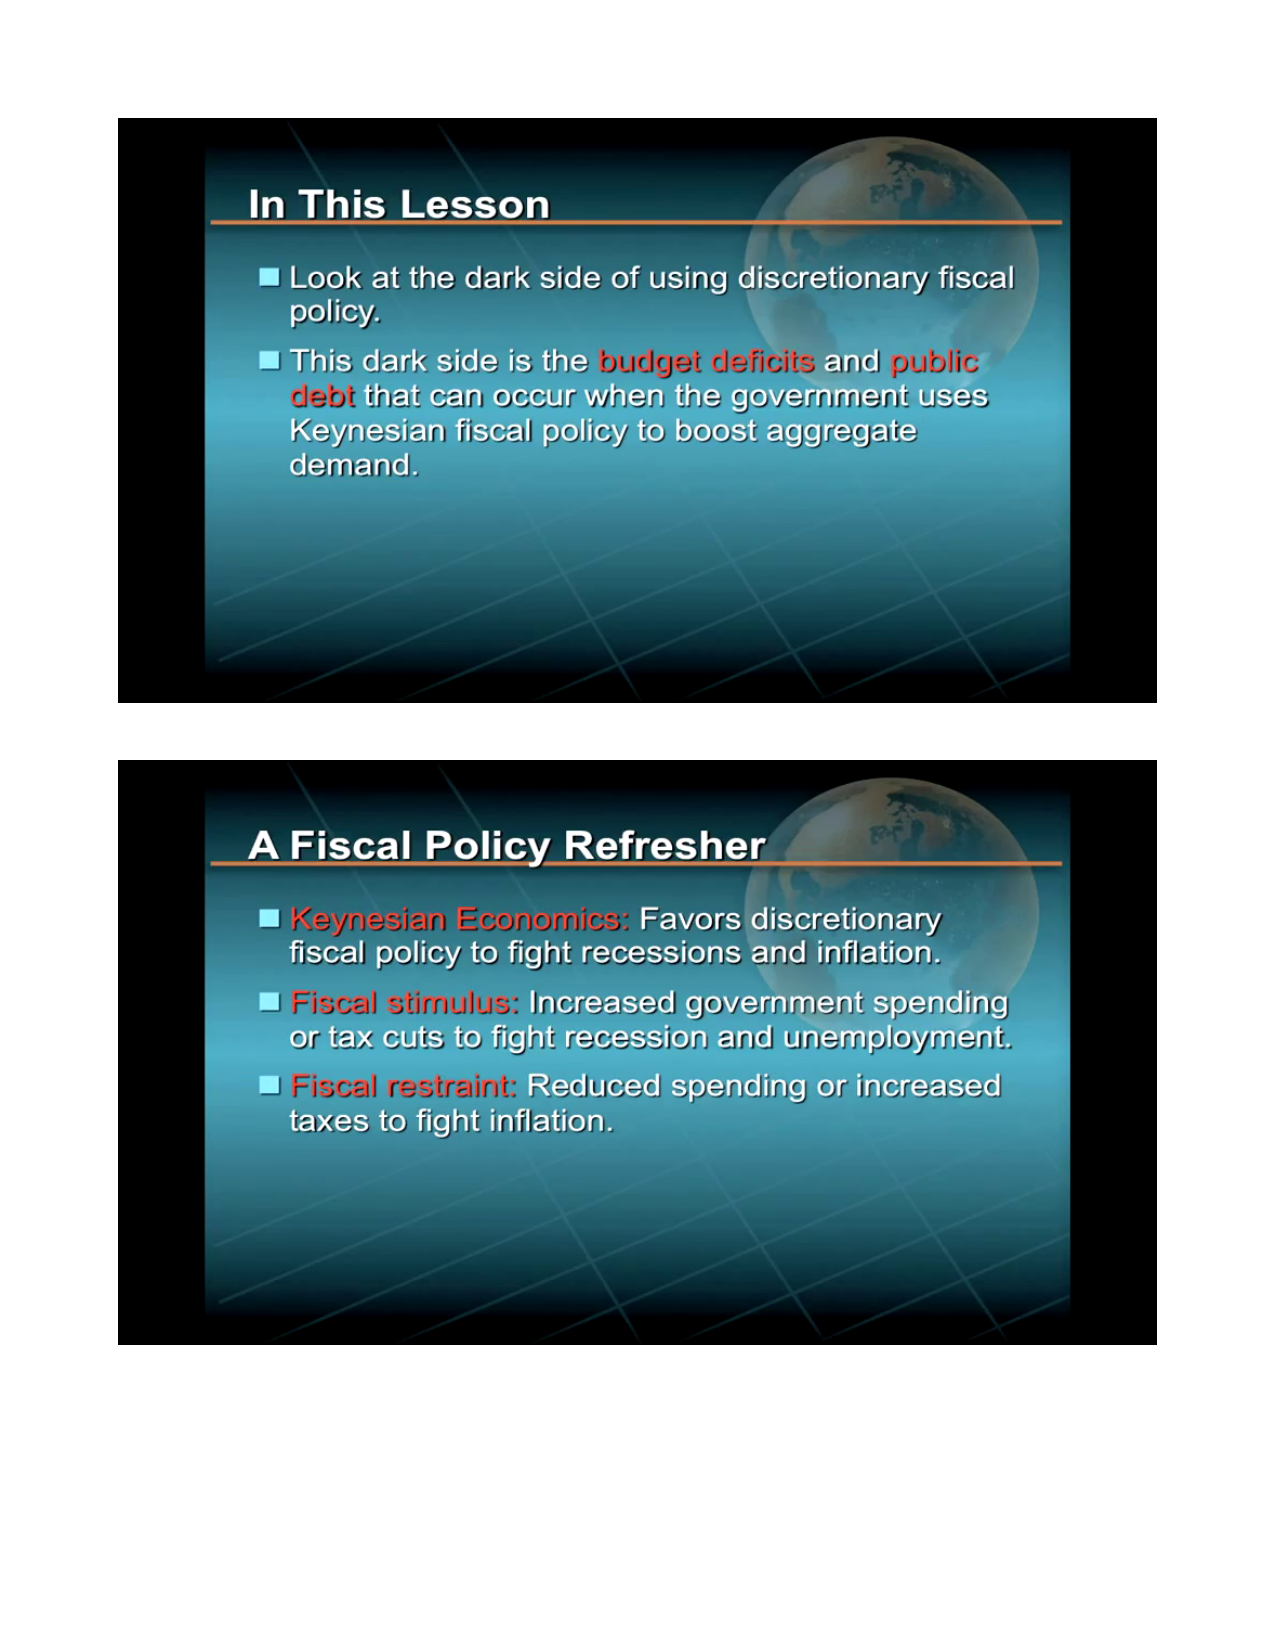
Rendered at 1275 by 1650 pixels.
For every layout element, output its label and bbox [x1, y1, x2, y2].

picture [118, 118, 1157, 703]
picture [118, 760, 1157, 1345]
